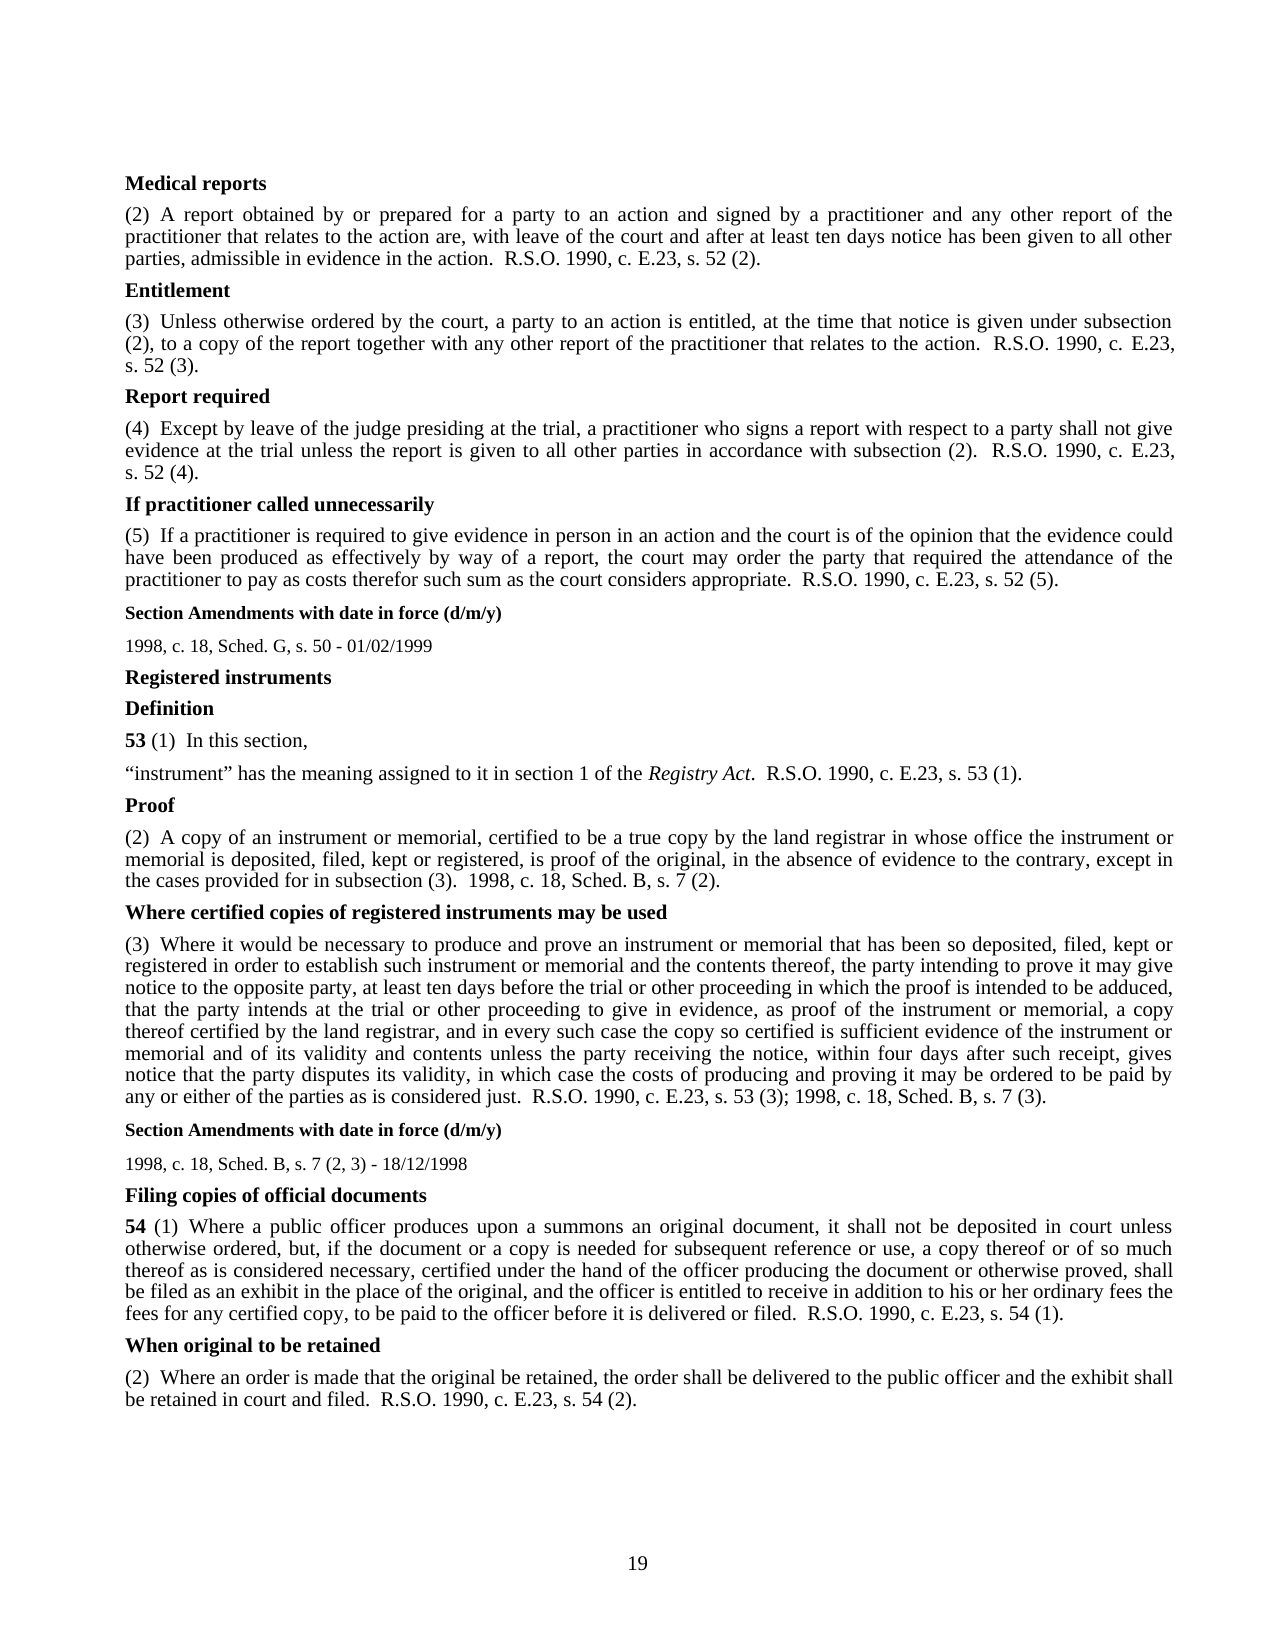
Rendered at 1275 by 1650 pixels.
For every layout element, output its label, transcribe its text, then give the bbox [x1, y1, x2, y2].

text Proof [125, 798, 1175, 816]
text 1998, c. 18, Sched. G, s. 50 - 01/02/1999 [125, 635, 1175, 657]
text Definition [125, 701, 1175, 719]
text Filing copies of official documents [125, 1187, 1175, 1206]
text Medical reports [125, 175, 1175, 194]
text Report required [125, 389, 1175, 408]
text Where certified copies of registered instruments may be used [125, 904, 1175, 923]
text When original to be retained [125, 1338, 1175, 1356]
text (4) Except by leave of the judge presiding at the trial, a practitioner who signs a report with respect to a party shall not give evidence at the trial unless the report is given to all other parties in accordance with subsection (2). R.S.O. 1990, c. E.23, s. 52 (4). [125, 418, 1175, 483]
text (2) A report obtained by or prepared for a party to an action and signed by a practitioner and any other report of the practitioner that relates to the action are, with leave of the court and after at least ten days notice has been given to all other parties, admissible in evidence in the action. R.S.O. 1990, c. E.23, s. 52 (2). [125, 204, 1175, 269]
text (2) Where an order is made that the original be retained, the order shall be delivered to the public officer and the exhibit shall be retained in court and filed. R.S.O. 1990, c. E.23, s. 54 (2). [125, 1367, 1175, 1410]
text (5) If a practitioner is required to give evidence in person in an action and the court is of the opinion that the evidence could have been produced as effectively by way of a report, the court may order the party that required the attendance of the practitioner to pay as costs therefor such sum as the court considers appropriate. R.S.O. 1990, c. E.23, s. 52 (5). [125, 525, 1175, 590]
text Registered instruments [125, 669, 1175, 688]
text Section Amendments with date in force (d/m/y) [125, 602, 1175, 624]
text (2) A copy of an instrument or memorial, certified to be a true copy by the land registrar in whose office the instrument or memorial is deposited, filed, kept or registered, is proof of the original, in the absence of evidence to the contrary, except in the cases provided for in subsection (3). 1998, c. 18, Sched. B, s. 7 (2). [125, 827, 1175, 892]
text If practitioner called unnecessarily [125, 496, 1175, 515]
text “instrument” has the meaning assigned to it in section 1 of the Registry Act. R.S.O. 1990, c. E.23, s. 53 (1). [125, 763, 1175, 785]
text 53 (1) In this section, [125, 730, 1175, 752]
text 54 (1) Where a public officer produces upon a summons an original document, it shall not be deposited in court unless otherwise ordered, but, if the document or a copy is needed for subsequent reference or use, a copy thereof or of so much thereof as is considered necessary, certified under the hand of the officer producing the document or otherwise proved, shall be filed as an exhibit in the place of the original, and the officer is entitled to receive in addition to his or her ordinary fees the fees for any certified copy, to be paid to the officer before it is delivered or filed. R.S.O. 1990, c. E.23, s. 54 (1). [125, 1216, 1175, 1325]
text Entitlement [125, 282, 1175, 301]
text (3) Unless otherwise ordered by the court, a party to an action is entitled, at the time that notice is given under subsection (2), to a copy of the report together with any other report of the practitioner that relates to the action. R.S.O. 1990, c. E.23, s. 52 (3). [125, 311, 1175, 376]
text 1998, c. 18, Sched. B, s. 7 (2, 3) - 18/12/1998 [125, 1153, 1175, 1174]
text (3) Where it would be necessary to produce and prove an instrument or memorial that has been so deposited, filed, kept or registered in order to establish such instrument or memorial and the contents thereof, the party intending to prove it may give notice to the opposite party, at least ten days before the trial or other proceeding in which the proof is intended to be adduced, that the party intends at the trial or other proceeding to give in evidence, as proof of the instrument or memorial, a copy thereof certified by the land registrar, and in every such case the copy so certified is sufficient evidence of the instrument or memorial and of its validity and contents unless the party receiving the notice, within four days after such receipt, gives notice that the party disputes its validity, in which case the costs of producing and proving it may be ordered to be paid by any or either of the parties as is considered just. R.S.O. 1990, c. E.23, s. 53 (3); 1998, c. 18, Sched. B, s. 7 (3). [125, 934, 1175, 1108]
text Section Amendments with date in force (d/m/y) [125, 1119, 1175, 1141]
